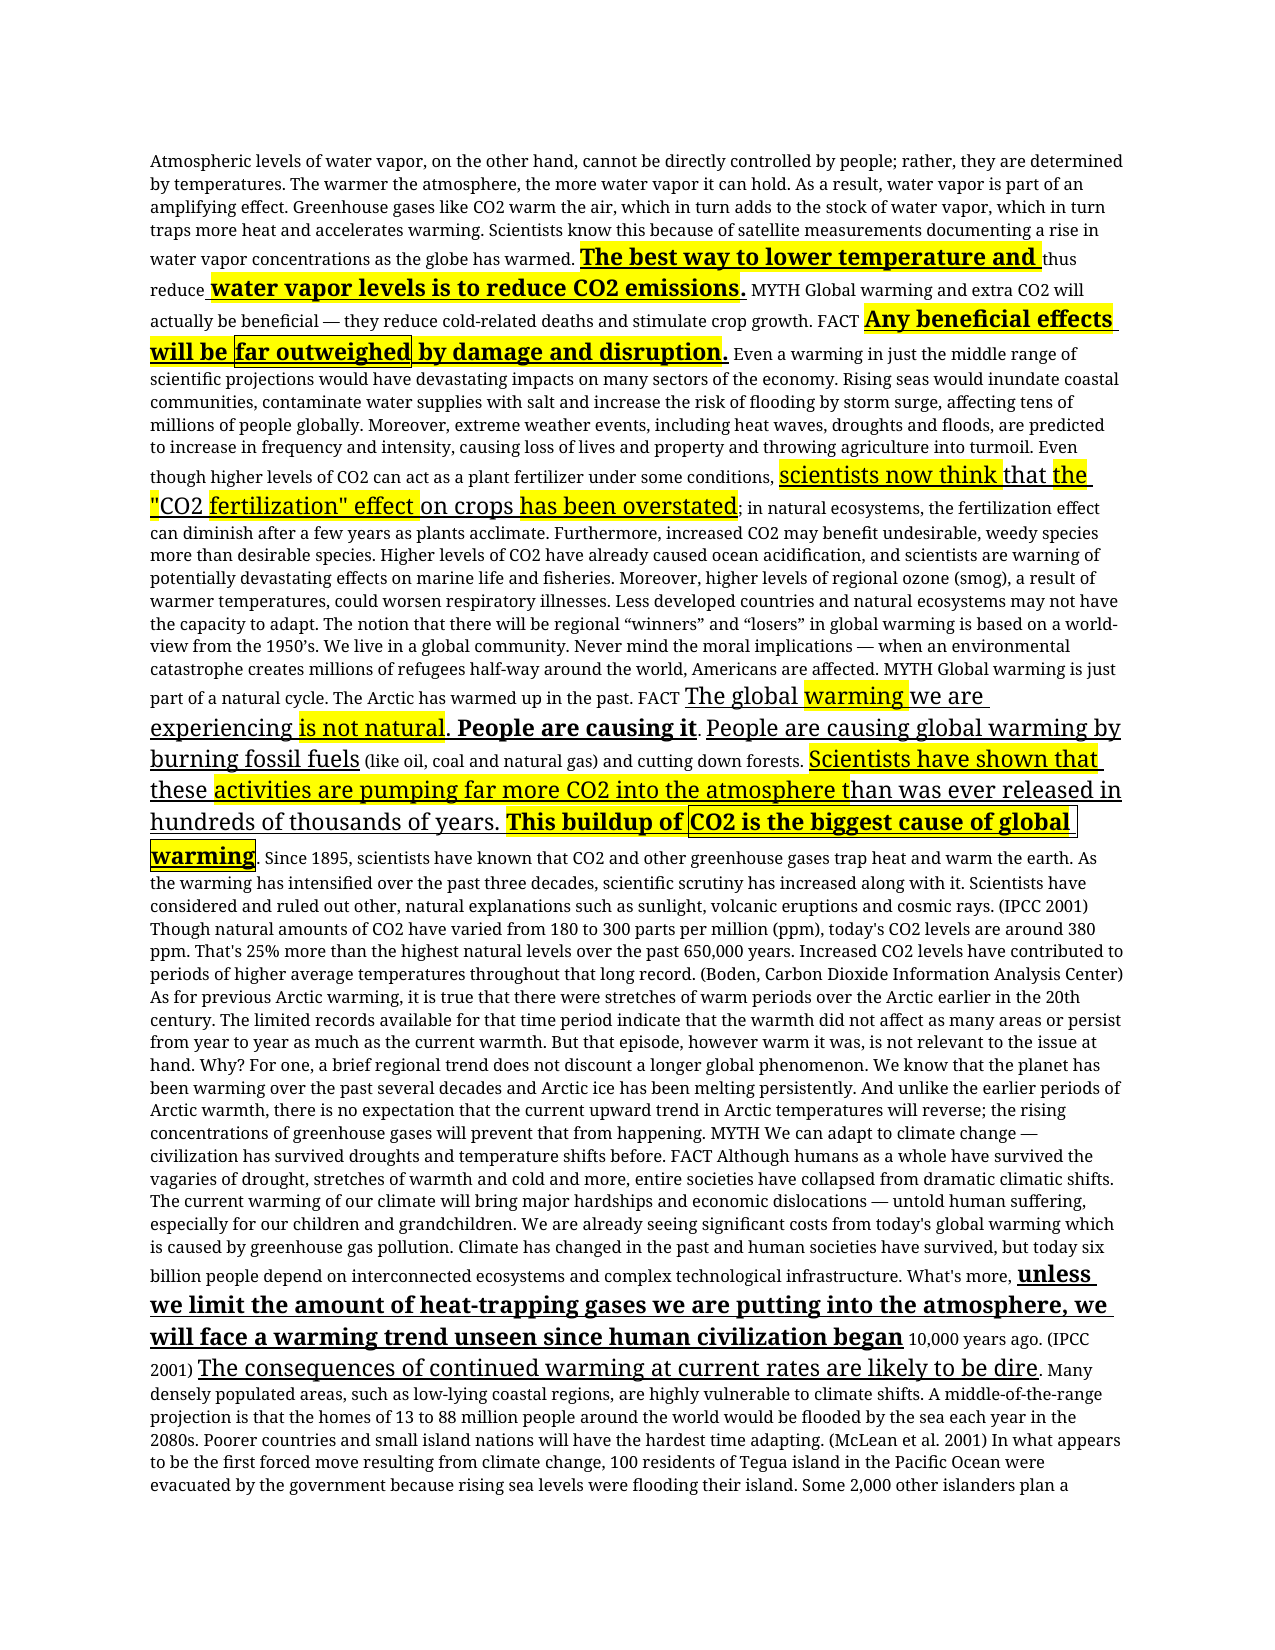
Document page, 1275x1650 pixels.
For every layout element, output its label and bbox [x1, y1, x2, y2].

text [150, 150, 1125, 1496]
